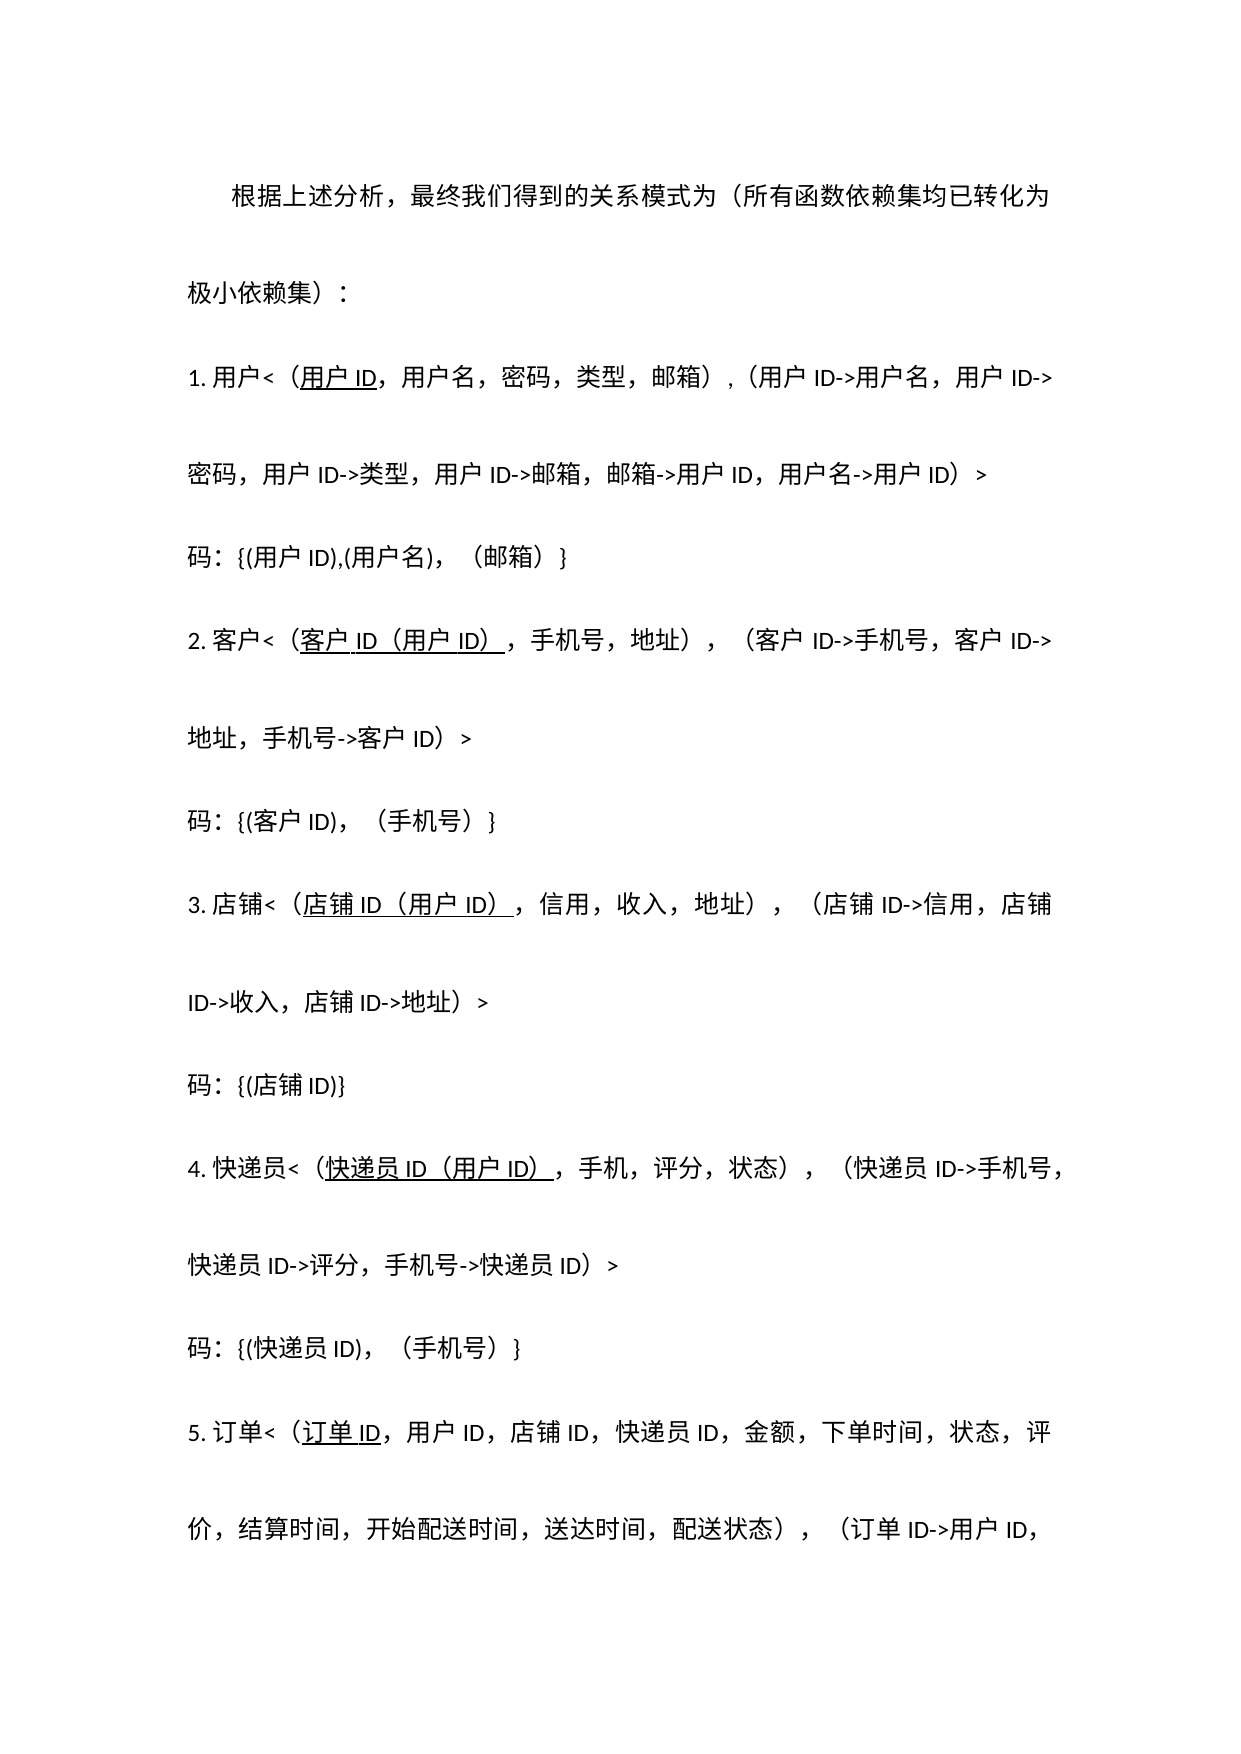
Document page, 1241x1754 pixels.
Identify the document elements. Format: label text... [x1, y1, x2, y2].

text 根据上述分析，最终我们得到的关系模式为（所有函数依赖集均已转化为极小依赖集）： [187, 162, 1053, 324]
list 用户<（用户ID，用户名，密码，类型，邮箱）,（用户ID->用户名，用户ID->密码，用户ID->类型，用户ID->邮箱，邮箱->用户ID，用户名->用户ID）> [187, 343, 1053, 505]
list 快递员<（快递员ID（用户ID），手机，评分，状态），（快递员ID->手机号，快递员ID->评分，手机号->快递员ID）> [187, 1134, 1053, 1296]
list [187, 1398, 1053, 1560]
text 码：{(用户ID),(用户名)，（邮箱）} [187, 523, 1053, 588]
text 码：{(快递员ID)，（手机号）} [187, 1314, 1053, 1379]
list 店铺<（店铺ID（用户ID），信用，收入，地址），（店铺ID->信用，店铺ID->收入，店铺ID->地址）> [187, 870, 1053, 1033]
list 客户<（客户ID（用户ID），手机号，地址），（客户ID->手机号，客户ID->地址，手机号->客户ID）> [187, 606, 1053, 769]
text 码：{(客户ID)，（手机号）} [187, 787, 1053, 852]
text 码：{(店铺ID)} [187, 1051, 1053, 1116]
